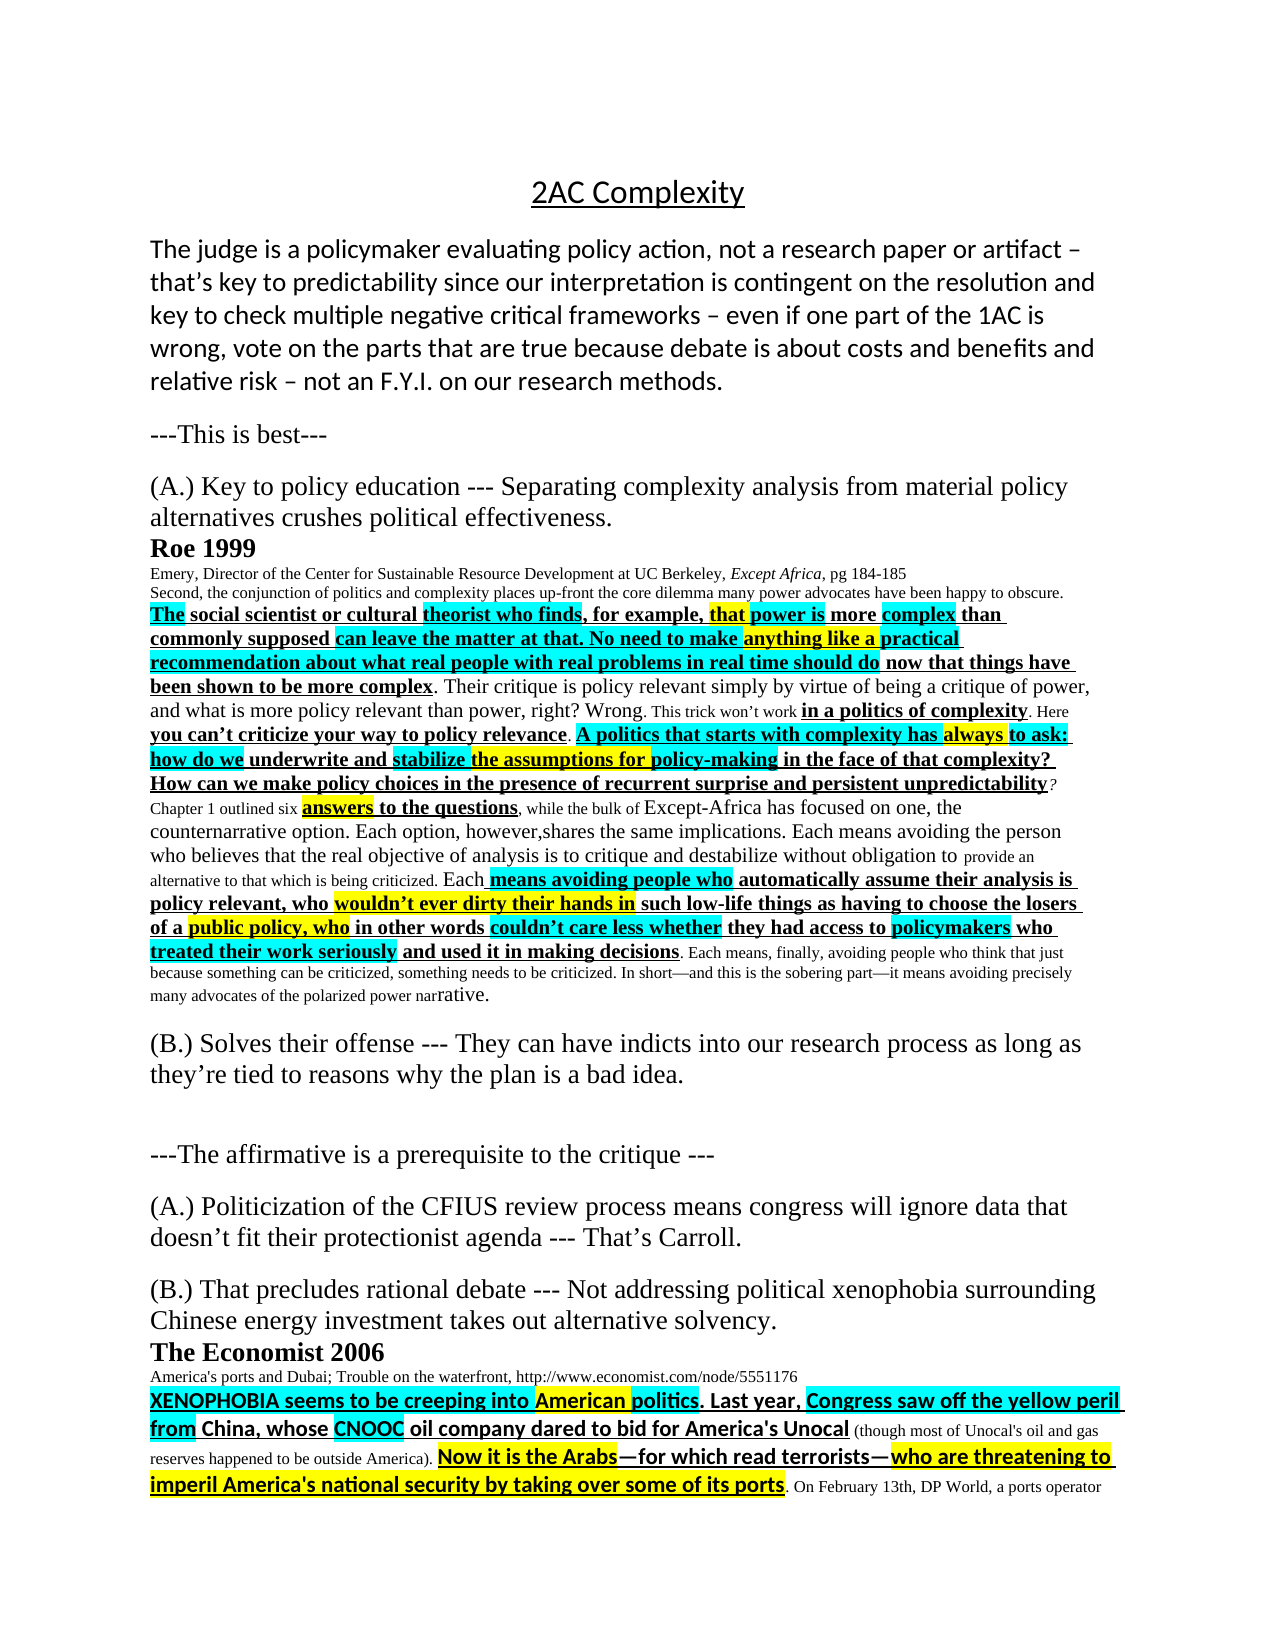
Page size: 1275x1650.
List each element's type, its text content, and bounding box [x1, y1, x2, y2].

subtitle ---This is best--- [150, 418, 1125, 449]
subtitle ---The affirmative is a prerequisite to the critique --- [150, 1138, 1125, 1169]
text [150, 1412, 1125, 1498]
text Second, the conjunction of politics and complexity places up-front the core dilemma many power advocates have been happy to obscure. The social scientist or cultural theorist who finds, for example, that power is more complex than commonly supposed can leave the matter at that. No need to make anything like a practical recommendation about what real people with real problems in real time should do now that things have been shown to be more complex. Their critique is policy relevant simply by virtue of being a critique of power, and what is more policy relevant than power, right? Wrong. This trick won’t work in a politics of complexity. Here you can’t criticize your way to policy relevance. A politics that starts with complexity has always to ask: how do we underwrite and stabilize the assumptions for policy-making in the face of that complexity? How can we make policy choices in the presence of recurrent surprise and persistent unpredictability? Chapter 1 outlined six answers to the questions, while the bulk of Except-Africa has focused on one, the counternarrative option. Each option, however,shares the same implications. Each means avoiding the person who believes that the real objective of analysis is to critique and destabilize without obligation to provide an alternative to that which is being criticized. Each means avoiding people who automatically assume their analysis is policy relevant, who wouldn’t ever dirty their hands in such low-life things as having to choose the losers of a public policy, who in other words couldn’t care less whether they had access to policymakers who treated their work seriously and used it in making decisions. Each means, finally, avoiding people who think that just because something can be criticized, something needs to be criticized. In short—and this is the sobering part—it means avoiding precisely many advocates of the polarized power narrative. [150, 583, 1095, 1006]
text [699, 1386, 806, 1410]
subtitle (B.) Solves their offense --- They can have indicts into our research process as long as they’re tied to reasons why the plan is a bad idea. [150, 1027, 1125, 1089]
text Roe 1999 [150, 533, 1125, 564]
subtitle The judge is a policymaker evaluating policy action, not a research paper or artifact – that’s key to predictability since our interpretation is contingent on the resolution and key to check multiple negative critical frameworks – even if one part of the 1AC is wrong, vote on the parts that are true because debate is about costs and benefits and relative risk – not an F.Y.I. on our research methods. [150, 232, 1125, 397]
subtitle 2AC Complexity [150, 171, 1125, 212]
subtitle (A.) Politicization of the CFIUS review process means congress will ignore data that doesn’t fit their protectionist agenda --- That’s Carroll. [150, 1190, 1125, 1252]
text America's ports and Dubai; Trouble on the waterfront, http://www.economist.com/node/5551176 [150, 1367, 1125, 1386]
text Emery, Director of the Center for Sustainable Resource Development at UC Berkeley, Except Africa, pg 184-185 [150, 564, 1125, 583]
text The Economist 2006 [150, 1336, 1125, 1367]
subtitle (A.) Key to policy education --- Separating complexity analysis from material policy alternatives crushes political effectiveness. [150, 470, 1125, 533]
subtitle (B.) That precludes rational debate --- Not addressing political xenophobia surrounding Chinese energy investment takes out alternative solvency. [150, 1273, 1125, 1336]
